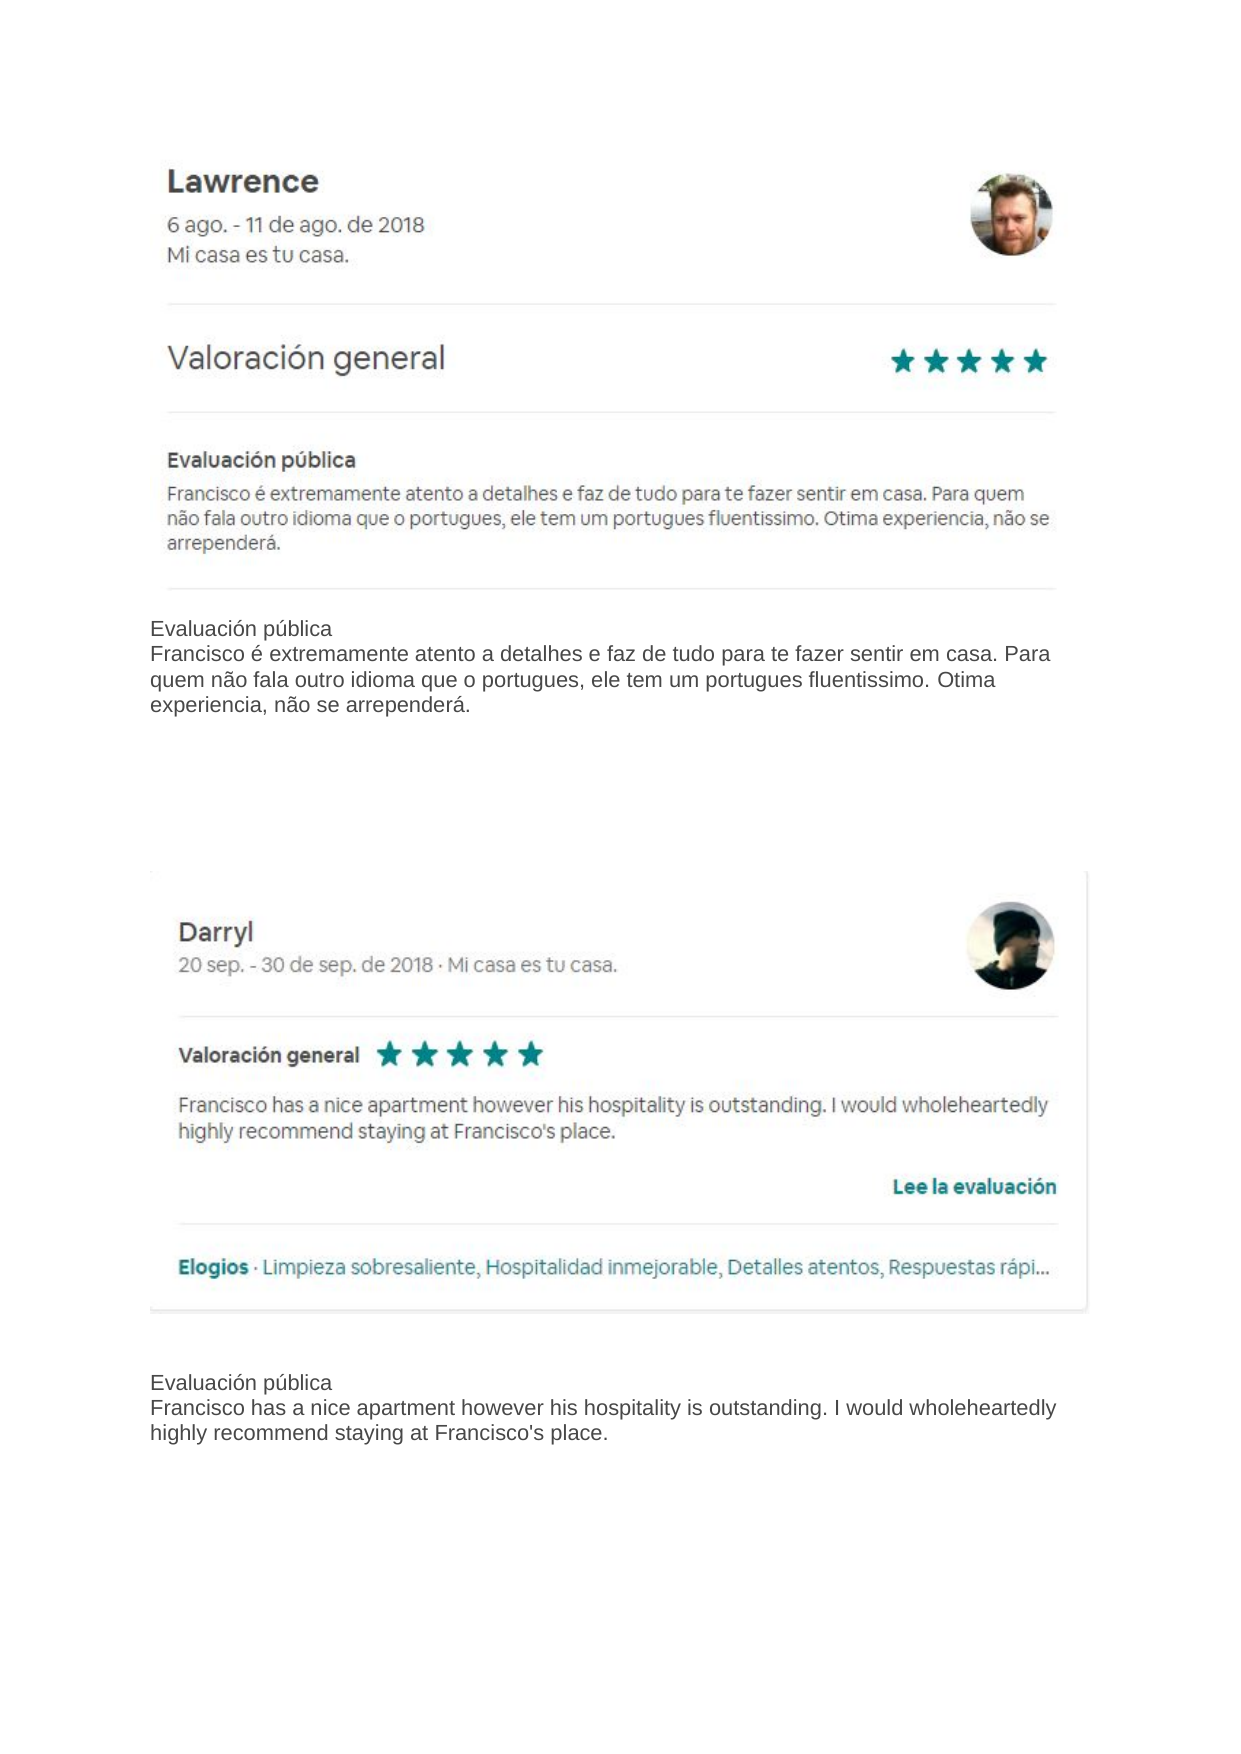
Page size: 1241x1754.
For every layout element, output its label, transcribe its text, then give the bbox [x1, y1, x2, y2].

picture [150, 150, 1091, 591]
text Francisco has a nice apartment however his hospitality is outstanding. I would wholeheartedly highly recommend staying at Francisco's place. [150, 1394, 1090, 1445]
text Francisco é extremamente atento a detalhes e faz de tudo para te fazer sentir em casa. Para quem não fala outro idioma que o portugues, ele tem um portugues fluentissimo. Otima [150, 641, 1090, 692]
text Evaluación pública [150, 1369, 1090, 1394]
picture [150, 871, 1091, 1314]
text Evaluación pública [150, 616, 1090, 641]
text experiencia, não se arrependerá. [150, 692, 1090, 717]
